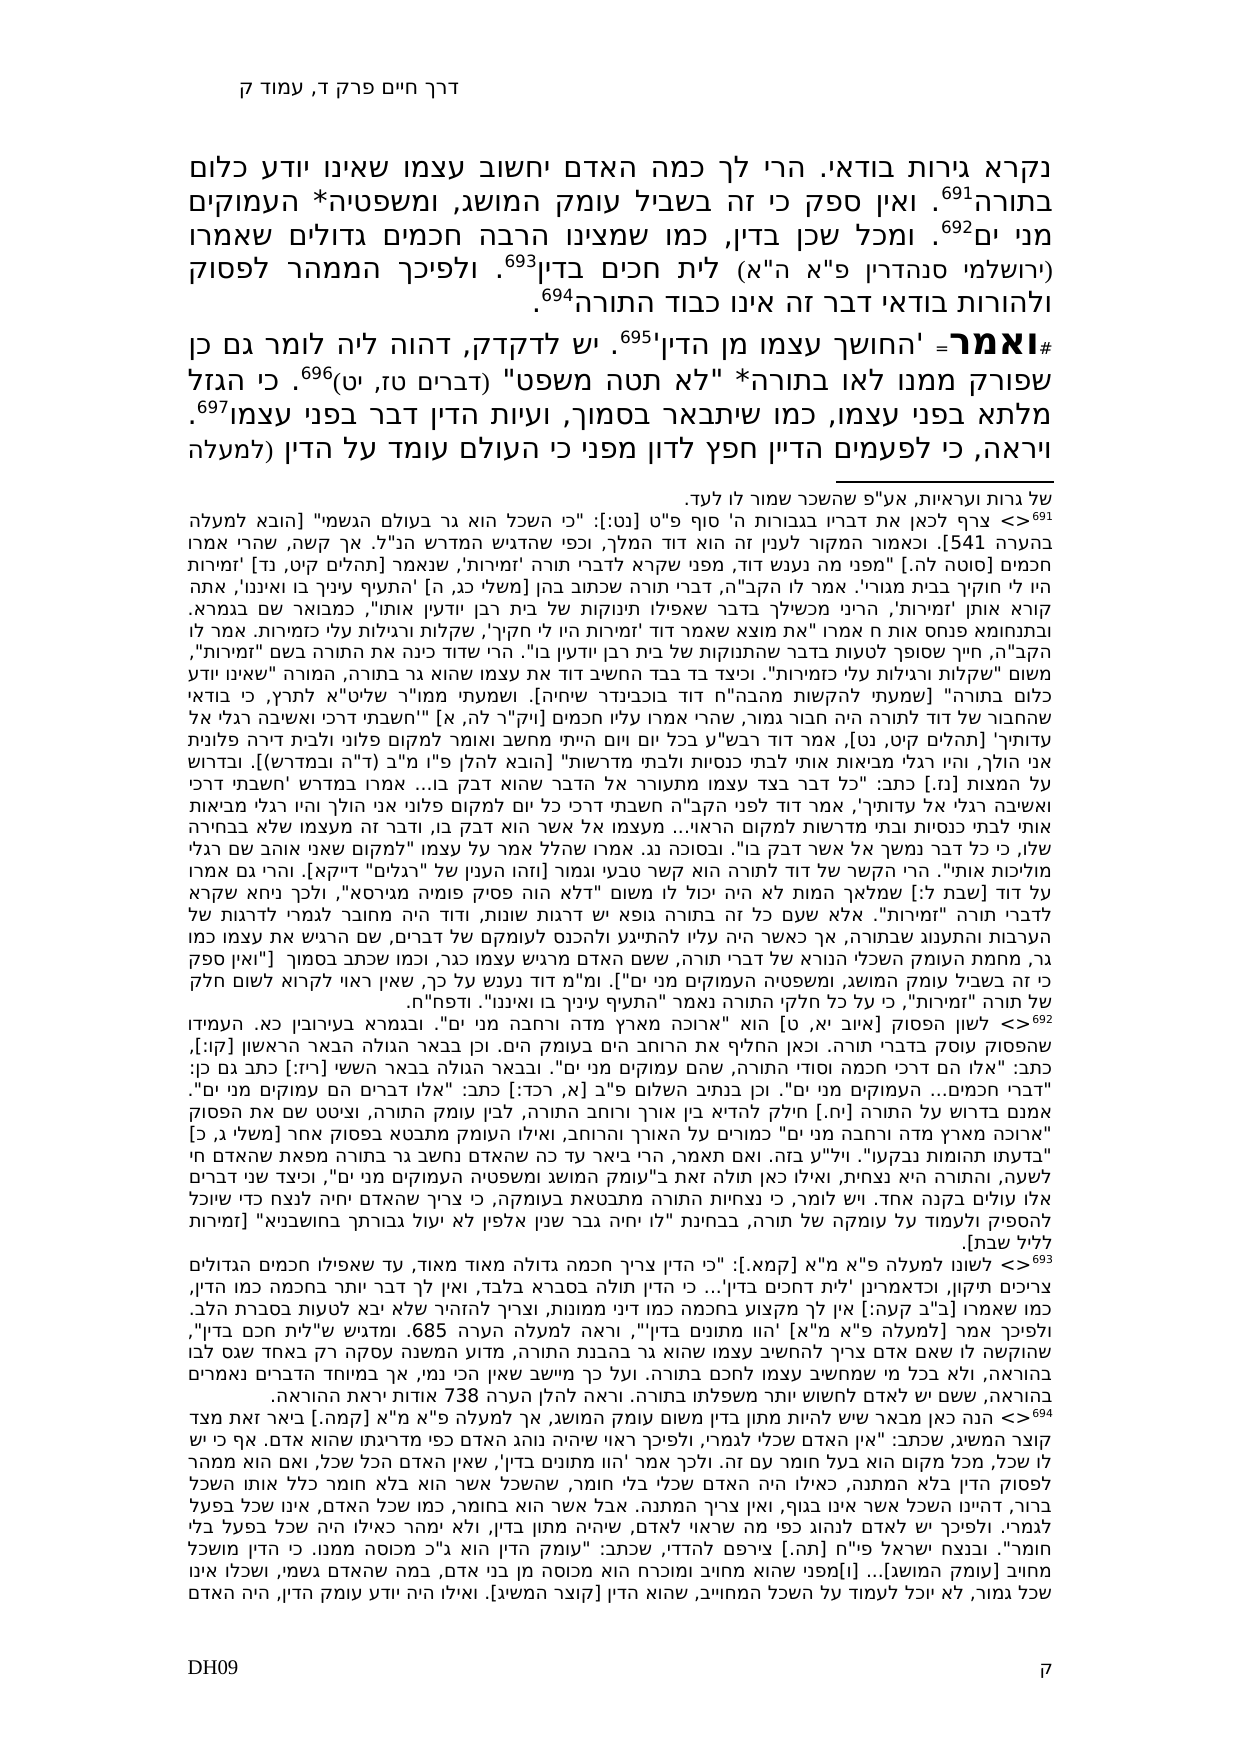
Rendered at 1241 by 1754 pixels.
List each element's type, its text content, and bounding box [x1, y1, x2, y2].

text #ואמר= 'החושך עצמו מן הדין'. יש לדקדק, דהוה ליה לומר גם כן שפורק ממנו לאו בתורה* "לא תטה משפט" (דברים טז, יט). כי הגזל מלתא בפני עצמו, כמו שיתבאר בסמוך, ועיות הדין דבר בפני עצמו. ויראה, כי לפעמים הדיין חפץ לדון מפני כי העולם עומד על הדין (למעלה פ"א מי"ח), ועל זה אמר כי הוא רוצה לרדוף אחר דבר אחד, הוא הדין שהעולם עומד עליו, והדין אינו רק עמוד אחד שהעולם עומד עליו. ואפשר שיהרס כל שלשה דברים שהעולם עומד עליהם*, שהם הדין והאמת והשלום (שם). והמונע עצמו פורק ממנו הריסת כל אלו שלשה דברים; כי הגזל הוא הפך הדין, שהרי הדיין הוא מוציא הגזל, וזה גוזל, ולפיכך הגזל הוא* היפך הדין. ולפעמים מוציא הדיין ממון שלא כדין, ובעל דין בשביל כך נעשה שונא לדיין, וזהו הפך השלום. ושבועת שוא הפך האמת. ולפיכך יש לדיין לראות כי הוא בא לקיים עמוד אחד מעמודי העולם, ואפשר שהוא מהרס שלשתן*. כי לא על הדין בלבד העולם עומד, רק על 'הדין ועל האמת ועל השלום' (למעלה פ"א מי"ח), ואפשר שיעשה הדיין הפך כל השלשה. ולכך נקט אלו שלשה בלבד, אפילו איכא "לא תטה משפט", הרי לא בא לומר רק שהוא עושה הפך הדין, וחד מינייהו נקט. [187, 320, 1053, 465]
text #כי לעומק= דברי תורה אין אדם עומד עליהן, וקרוב האדם להכשל בדברי תורה, ולכך ימנע עצמו מן ההוראה. וזהו בודאי כבוד התורה, כאשר יאמר כי לא הגעתי להוראה, הן מצד קוצר המשיג, הן מצד עומק המושג. וכמו שאמר דוד (תהלים קיט, יט) "גר אנכי בארץ אל תסתר ממני מצותיך". ובמדרש (שוחר טוב שם), וכי דוד גר היה. אלא אמר דוד, כשם שהמתגייר אינו יודע כלום בתורה, כך עיניו של אדם פתוחות, ואינו יודע כלום. ומה דוד מלך ישראל שאמר כמה שירים ותשבחות וכל המזמורים הללו, אמר "גר אנכי" ואיני יודע כלום, אנו על אחת כמה וכמה. וכן הוא אומר (דהי"א כט, טו) "כי גרים אנחנו תושבים ככל אבותינו כצל ימינו עלי ארץ", עד כאן. וביאור זה, כי האדם נחשב גר בתורה כי התורה היא מעולם הנצחי, ולפיכך בערך התורה הנצחית נחשב האדם, שהוא בעל הויה והפסד, גר אצלה, כמו הגר שנחשב גר כנגד אותם שיושבים אבותם* מעולם, והגר אינו רק לשעה אצלם. וכאשר האדם מתחבר לשעה אל התורה הנצחית, דבר זה נקרא גירות בודאי. הרי לך כמה האדם יחשוב עצמו שאינו יודע כלום בתורה. ואין ספק כי זה בשביל עומק המושג, ומשפטיה* העמוקים מני ים. ומכל שכן בדין, כמו שמצינו הרבה חכמים גדולים שאמרו (ירושלמי סנהדרין פ"א ה"א) לית חכים בדין. ולפיכך הממהר לפסוק ולהורות בודאי דבר זה אינו כבוד התורה. [187, 150, 1053, 320]
